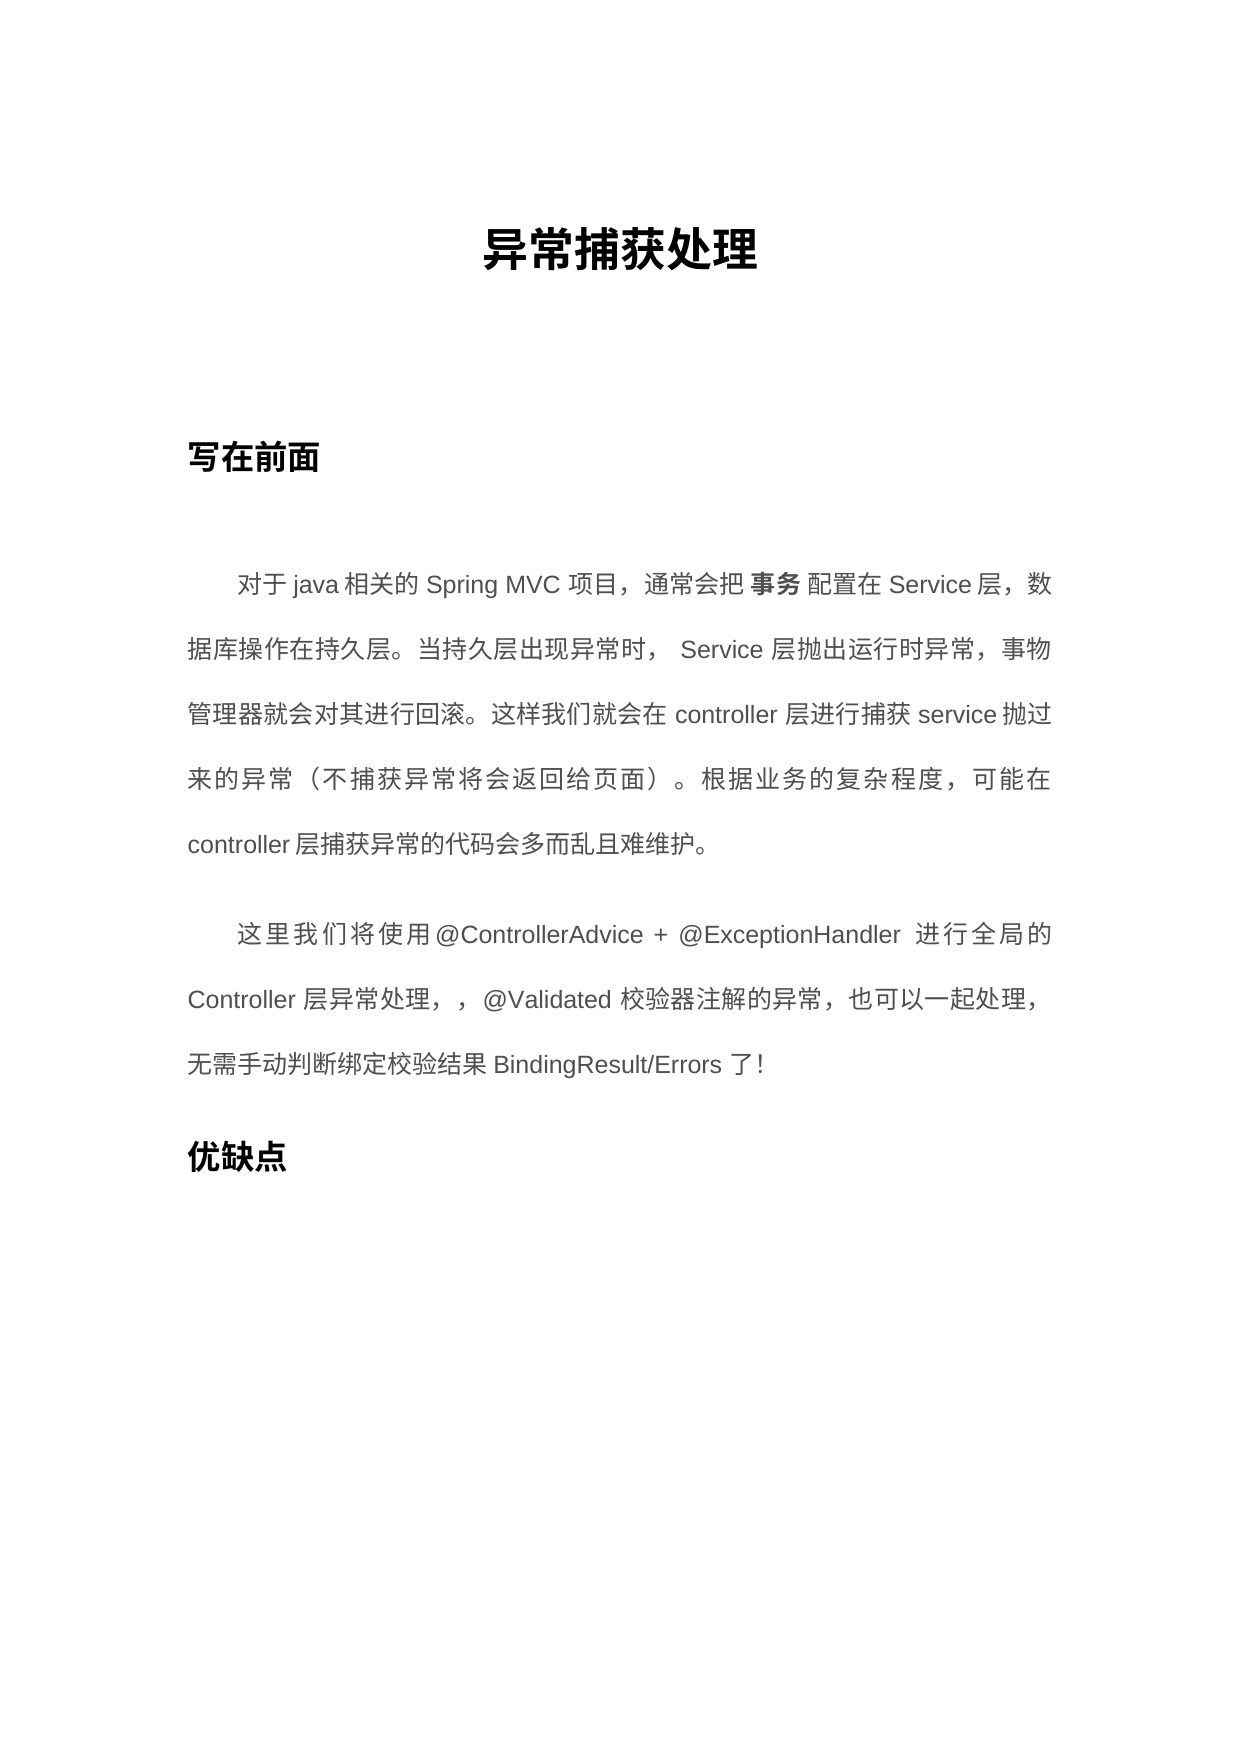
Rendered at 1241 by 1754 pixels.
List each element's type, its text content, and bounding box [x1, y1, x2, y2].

subtitle 异常捕获处理 [187, 197, 1053, 295]
subtitle 写在前面 [187, 423, 1053, 488]
text 这里我们将使用@ControllerAdvice + @ExceptionHandler 进行全局的 Controller 层异常处理，，@Validated 校验器注解的异常，也可以一起处理，无需手动判断绑定校验结果 BindingResult/Errors 了！ [187, 900, 1053, 1095]
text 对于java相关的 Spring MVC 项目，通常会把 事务 配置在 Service层，数据库操作在持久层。当持久层出现异常时， Service 层抛出运行时异常，事物管理器就会对其进行回滚。这样我们就会在 controller 层进行捕获 service抛过来的异常（不捕获异常将会返回给页面）。根据业务的复杂程度，可能在controller层捕获异常的代码会多而乱且难维护。 [187, 550, 1053, 875]
subtitle 优缺点 [187, 1122, 1053, 1187]
